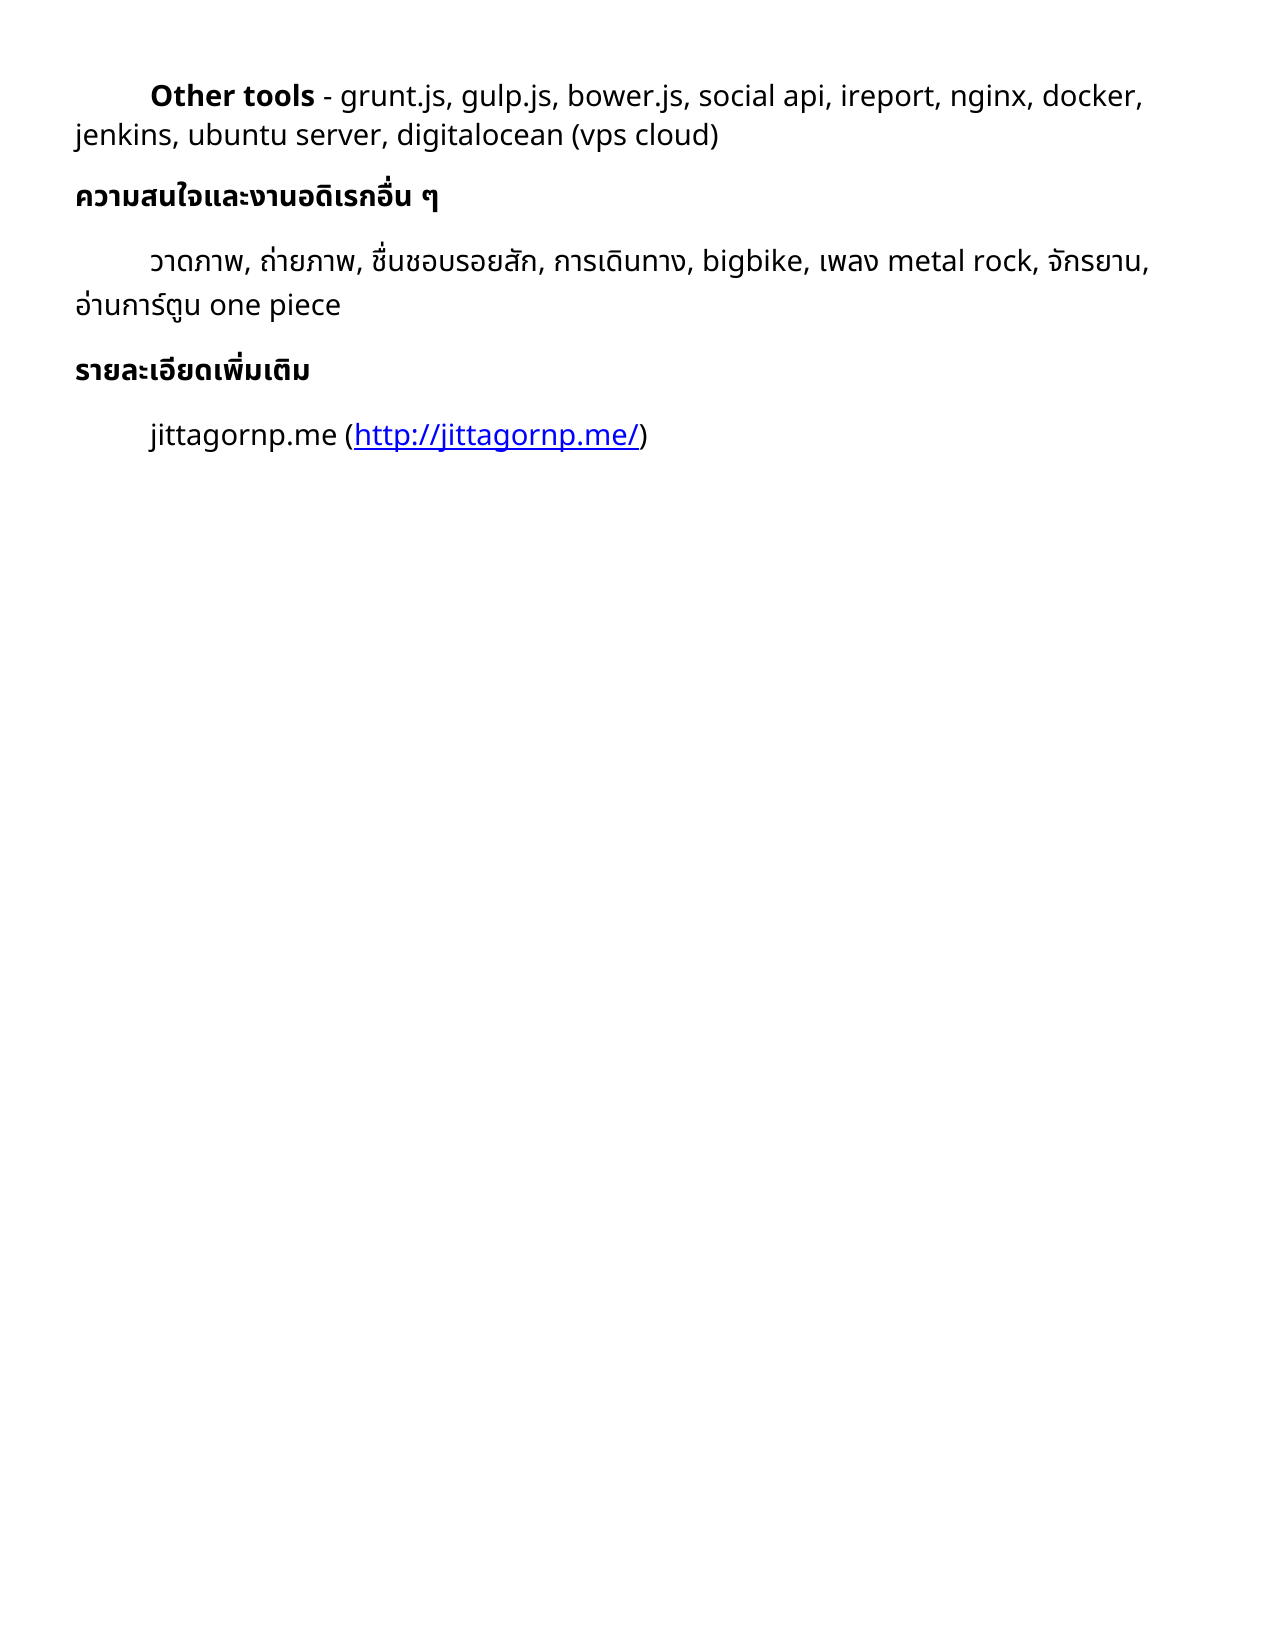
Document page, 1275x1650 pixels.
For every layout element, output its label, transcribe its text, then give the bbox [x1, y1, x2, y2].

text jittagornp.me (http://jittagornp.me/) [75, 414, 1200, 454]
text วาดภาพ, ถ่ายภาพ, ชื่นชอบรอยสัก, การเดินทาง, bigbike, เพลง metal rock, จักรยาน, อ่านการ์ตูน one piece [75, 240, 1200, 329]
text รายละเอียดเพิ่มเติม [75, 349, 1200, 393]
text Other tools - grunt.js, gulp.js, bower.js, social api, ireport, nginx, docker, jenkins, ubuntu server, digitalocean (vps cloud) [75, 75, 1200, 154]
text ความสนใจและงานอดิเรกอื่น ๆ [75, 175, 1200, 219]
